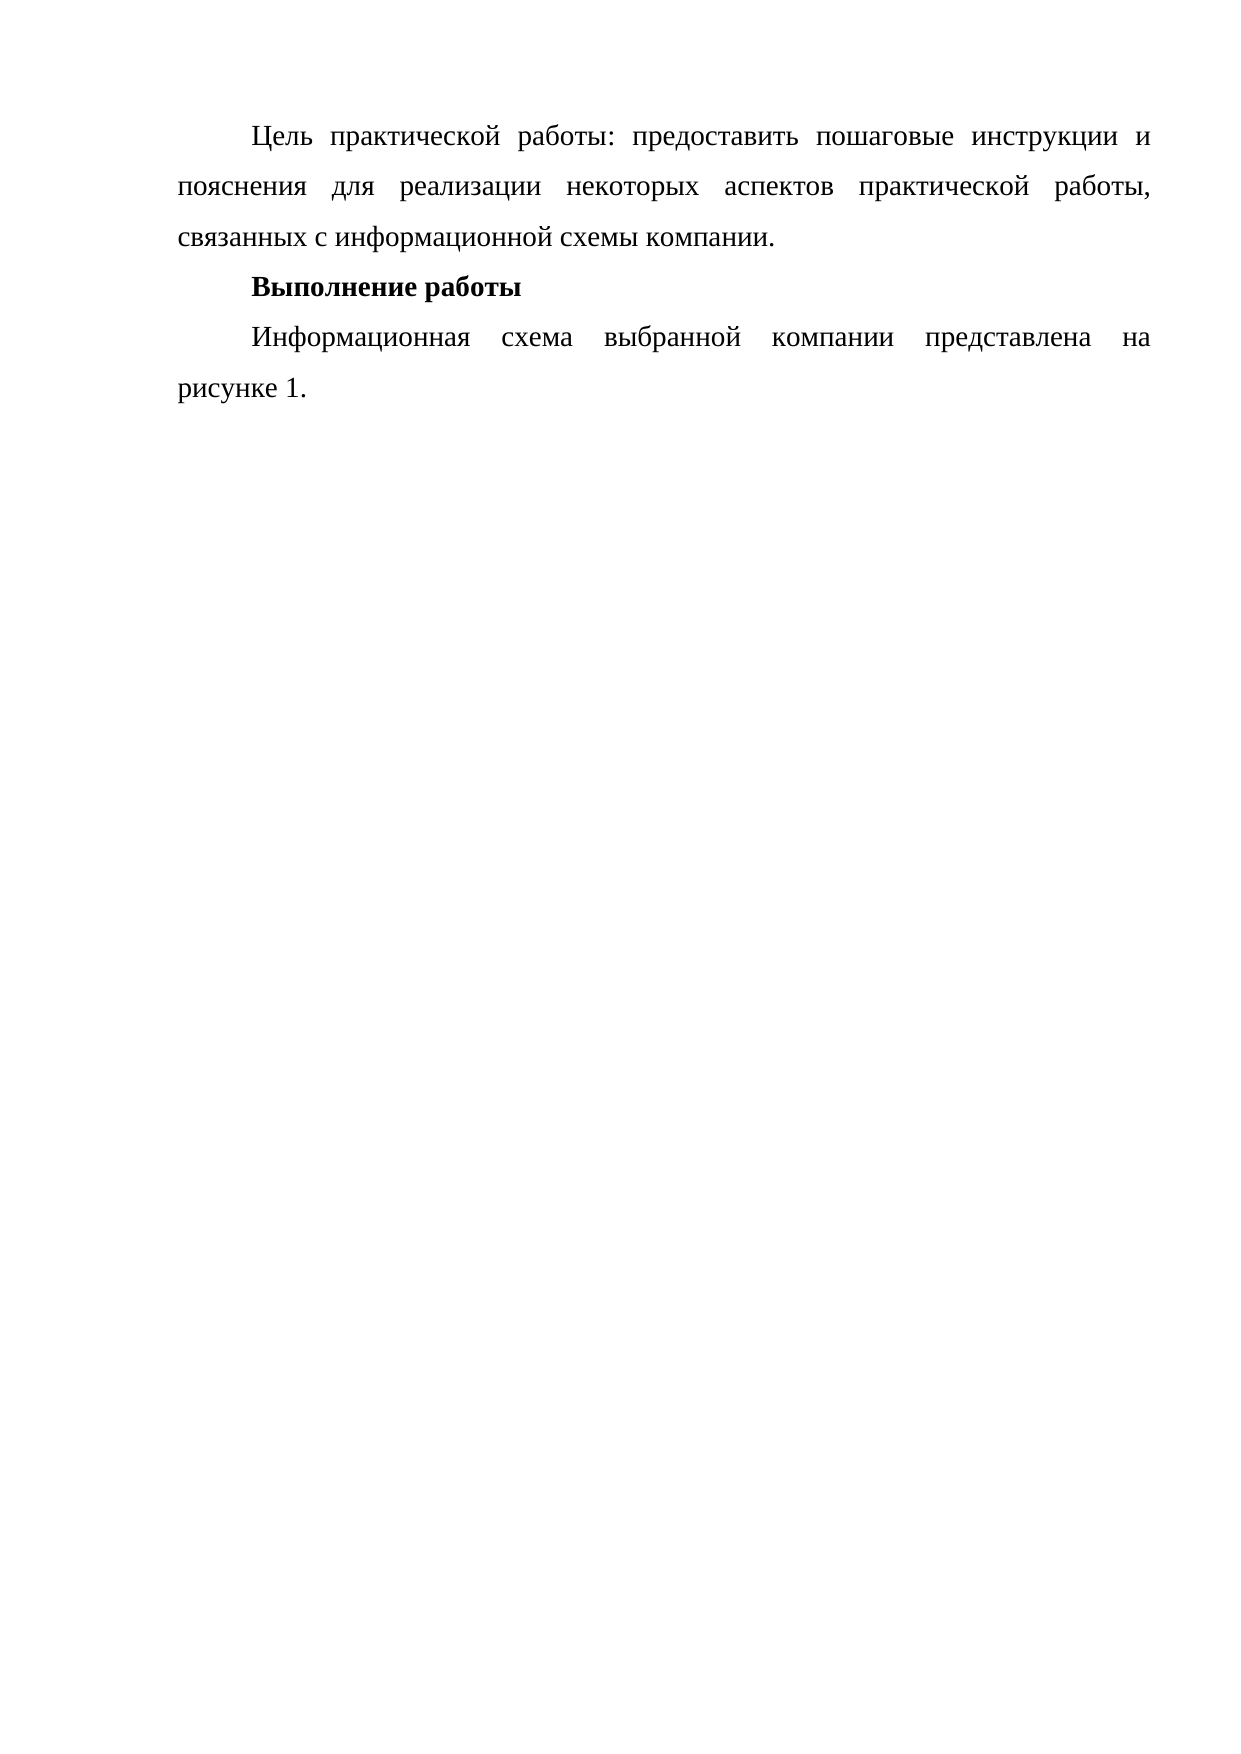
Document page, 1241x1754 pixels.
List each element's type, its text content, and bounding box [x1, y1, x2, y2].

text Выполнение работы [177, 269, 1152, 303]
text Цель практической работы: предоставить пошаговые инструкции и пояснения для реализации некоторых аспектов практической работы, связанных с информационной схемы компании. [177, 118, 1152, 252]
text Информационная схема выбранной компании представлена на рисунке 1. [177, 319, 1152, 403]
